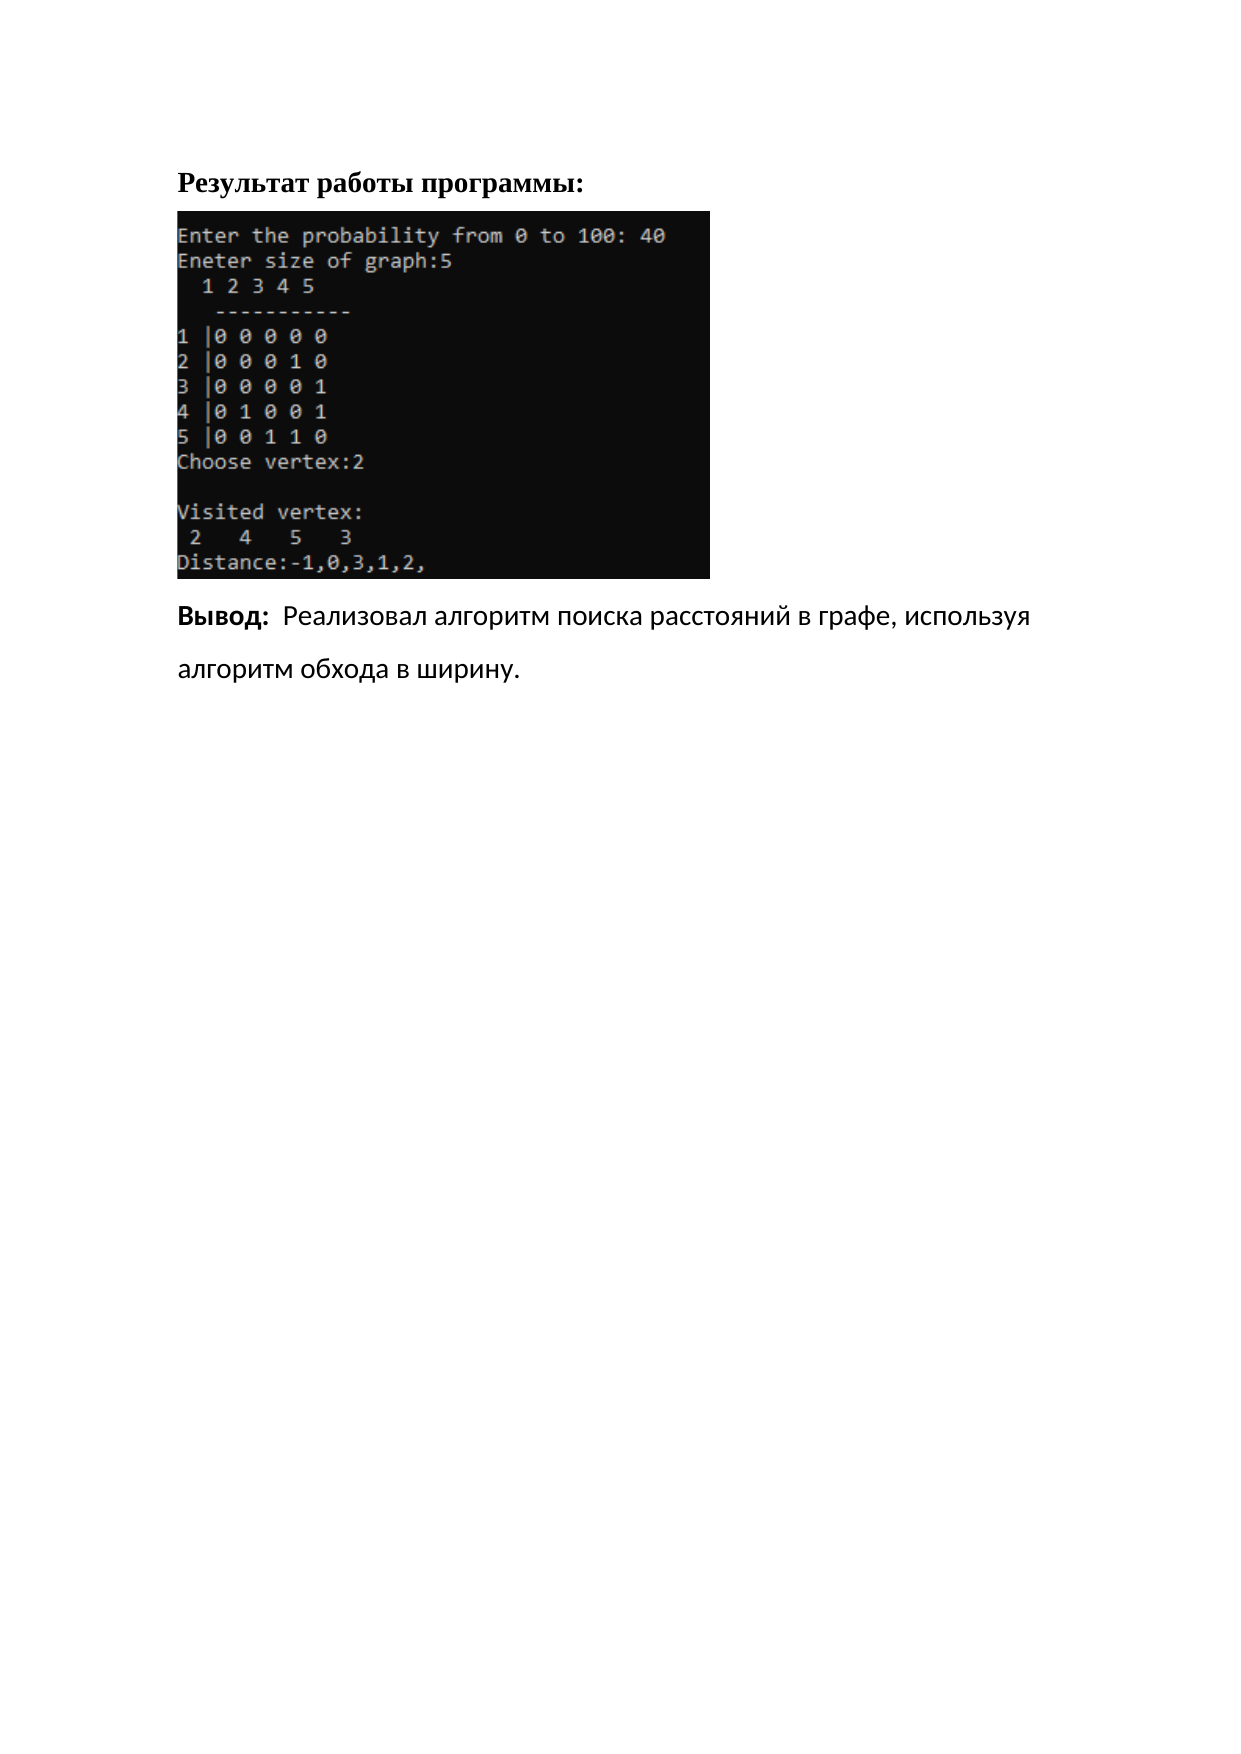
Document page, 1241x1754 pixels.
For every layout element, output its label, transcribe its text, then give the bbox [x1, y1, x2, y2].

picture [177, 211, 710, 579]
text Вывод: Реализовал алгоритм поиска расстояний в графе, используя алгоритм обхода в ширину. [177, 597, 1152, 686]
subtitle Результат работы программы: [177, 165, 1152, 198]
